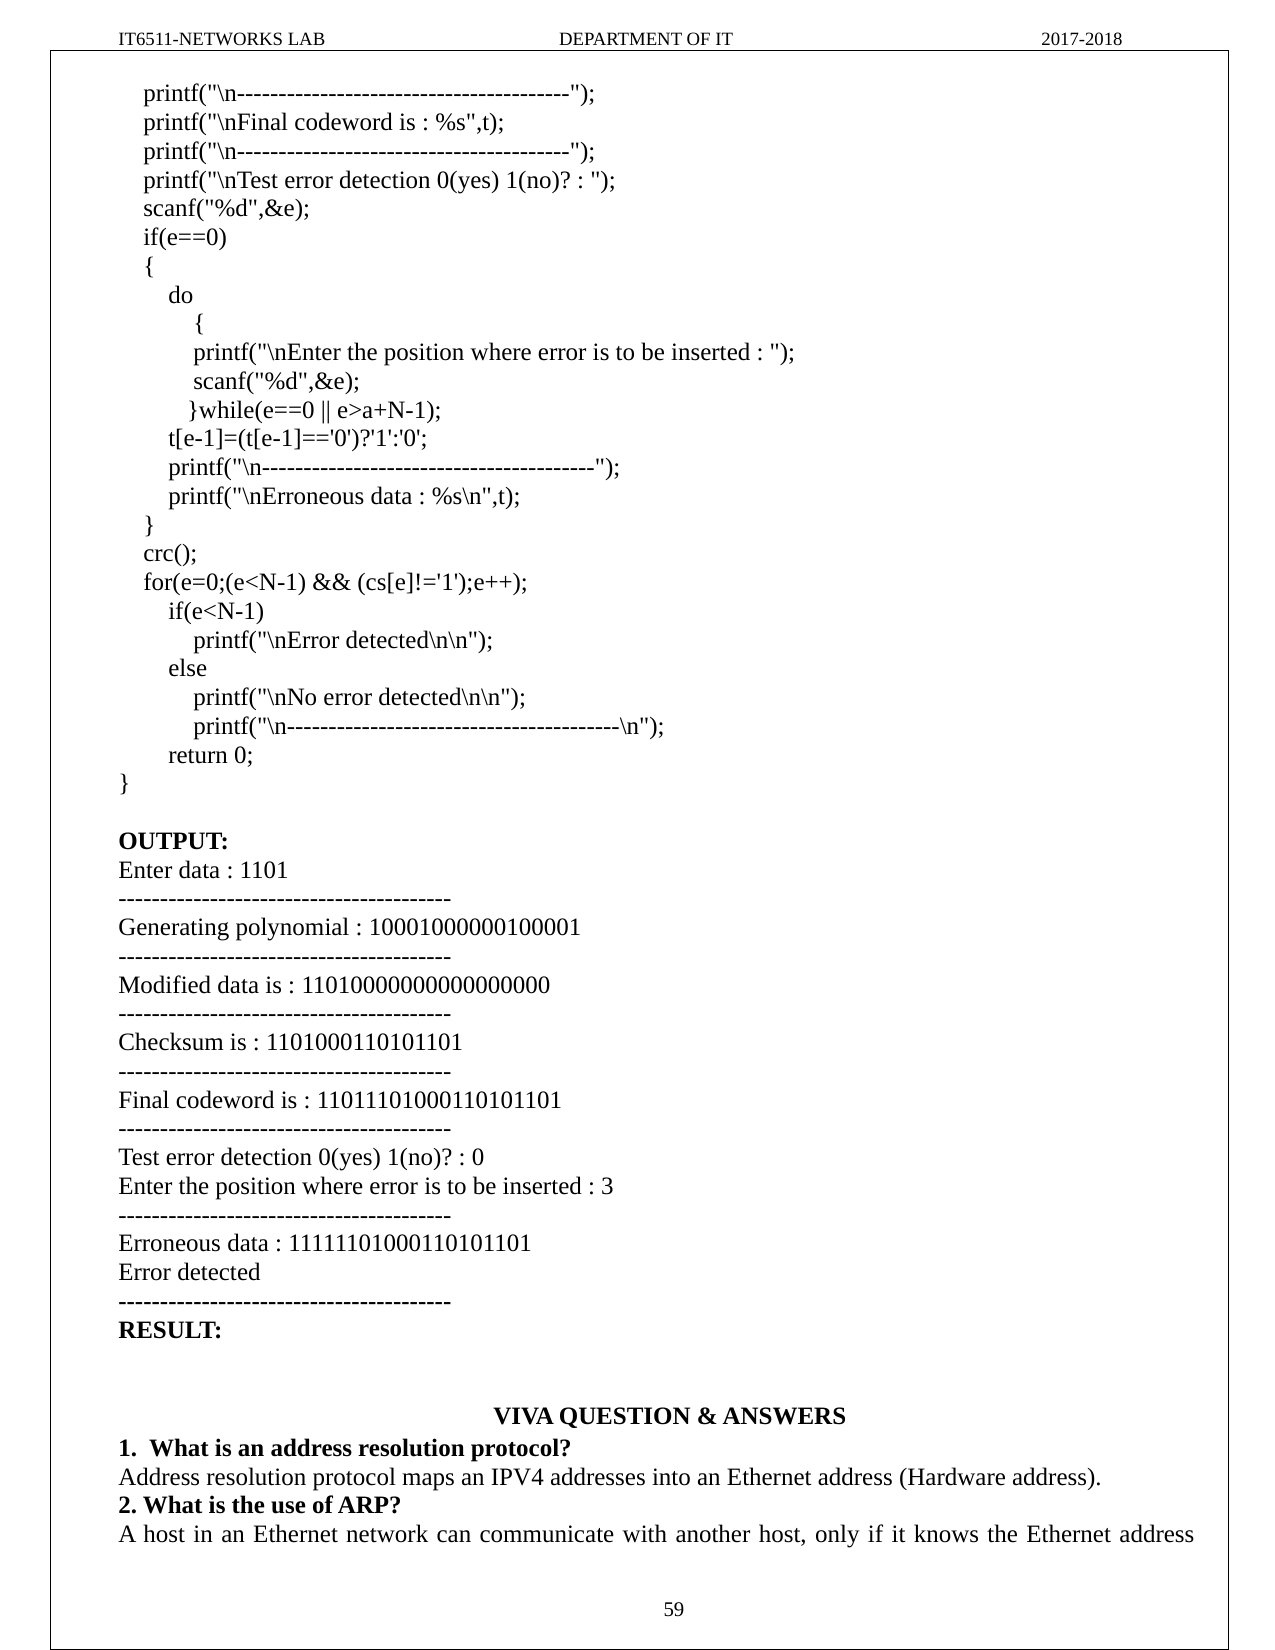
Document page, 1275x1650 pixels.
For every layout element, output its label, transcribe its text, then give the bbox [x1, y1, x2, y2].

text Final codeword is : 11011101000110101101 [118, 1085, 1228, 1113]
text for(e=0;(e<N-1) && (cs[e]!='1');e++); [118, 567, 1228, 596]
text } [118, 768, 1228, 797]
text Checksum is : 1101000110101101 [118, 1027, 1228, 1056]
text { [118, 308, 1228, 337]
text ---------------------------------------- [118, 1113, 1228, 1142]
text { [118, 251, 1228, 280]
text } [118, 510, 1228, 538]
text Erroneous data : 11111101000110101101 [118, 1228, 1228, 1257]
text ---------------------------------------- [118, 1200, 1228, 1228]
text Error detected [118, 1257, 1228, 1286]
text }while(e==0 || e>a+N-1); [118, 395, 1228, 423]
text printf("\nError detected\n\n"); [118, 625, 1228, 653]
text if(e==0) [118, 222, 1228, 251]
text 2. What is the use of ARP? [118, 1491, 1196, 1519]
text printf("\n----------------------------------------\n"); [118, 711, 1228, 740]
text scanf("%d",&e); [118, 193, 1228, 222]
text printf("\nNo error detected\n\n"); [118, 682, 1228, 711]
text t[e-1]=(t[e-1]=='0')?'1':'0'; [118, 423, 1228, 452]
text Generating polynomial : 10001000000100001 [118, 912, 1228, 941]
text ---------------------------------------- [118, 883, 1228, 912]
text OUTPUT: [118, 826, 1228, 855]
text do [118, 280, 1228, 308]
text scanf("%d",&e); [118, 366, 1228, 395]
text else [118, 653, 1228, 682]
text printf("\n----------------------------------------"); [118, 452, 1228, 481]
text Test error detection 0(yes) 1(no)? : 0 [118, 1142, 1228, 1171]
text printf("\nEnter the position where error is to be inserted : "); [118, 337, 1228, 366]
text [118, 136, 1228, 165]
text if(e<N-1) [118, 596, 1228, 625]
text printf("\nErroneous data : %s\n",t); [118, 481, 1228, 510]
text Enter data : 1101 [118, 855, 1228, 883]
text RESULT: [118, 1315, 1228, 1343]
text printf("\nTest error detection 0(yes) 1(no)? : "); [118, 165, 1228, 193]
text return 0; [118, 740, 1228, 768]
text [118, 1519, 1196, 1548]
text 1. What is an address resolution protocol? [118, 1433, 1196, 1462]
text VIVA QUESTION & ANSWERS [418, 1401, 1196, 1430]
text Enter the position where error is to be inserted : 3 [118, 1171, 1228, 1200]
text ---------------------------------------- [118, 941, 1228, 970]
text Address resolution protocol maps an IPV4 addresses into an Ethernet address (Hardware address). [118, 1462, 1196, 1491]
text printf("\nFinal codeword is : %s",t); [118, 107, 1228, 136]
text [118, 78, 1228, 107]
text ---------------------------------------- [118, 998, 1228, 1027]
text crc(); [118, 538, 1228, 567]
text Modified data is : 11010000000000000000 [118, 970, 1228, 998]
text ---------------------------------------- [118, 1056, 1228, 1085]
text ---------------------------------------- [118, 1286, 1228, 1315]
